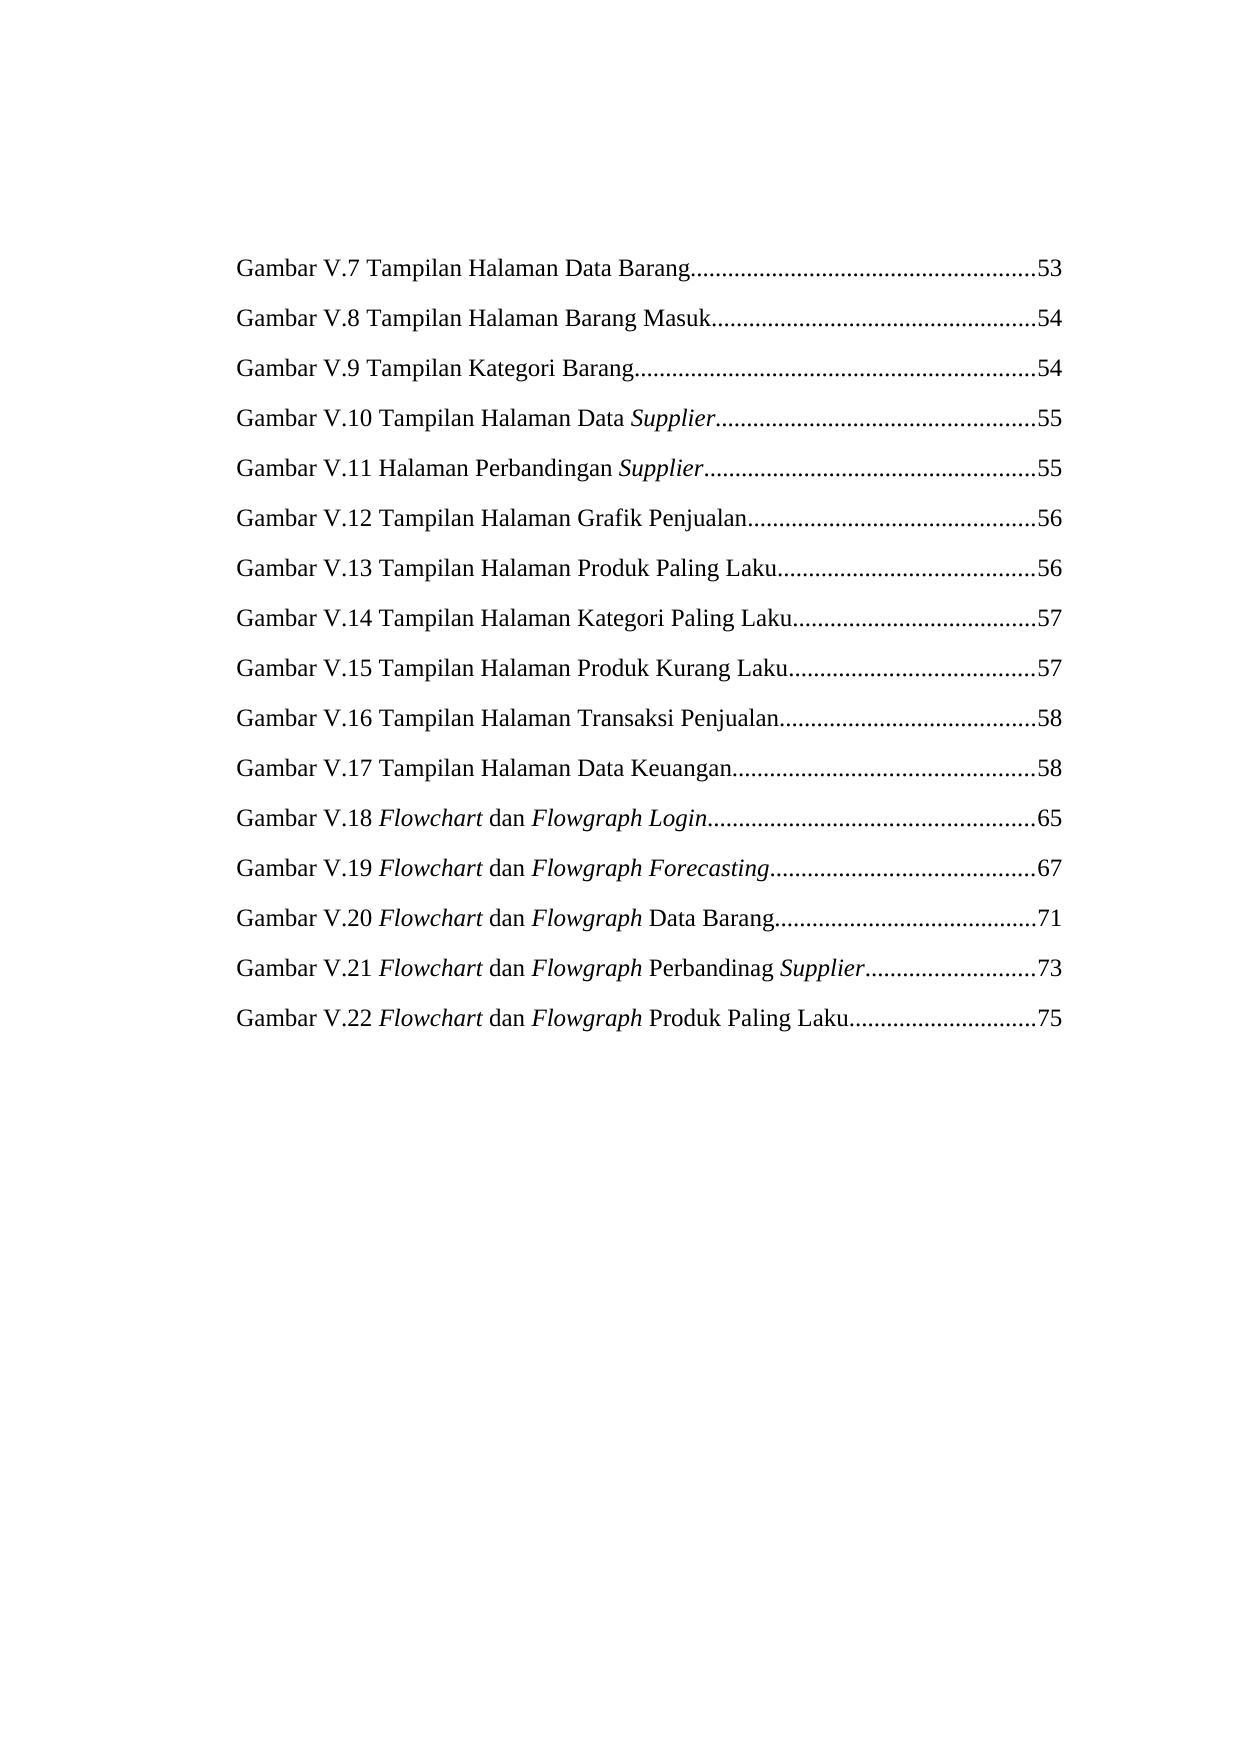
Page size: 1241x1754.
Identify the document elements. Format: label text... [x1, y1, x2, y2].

text Gambar V.8 Tampilan Halaman Barang Masuk 54 [236, 286, 1063, 336]
text Gambar V.16 Tampilan Halaman Transaksi Penjualan 58 [236, 686, 1063, 736]
text Gambar V.17 Tampilan Halaman Data Keuangan 58 [236, 736, 1063, 786]
text Gambar V.10 Tampilan Halaman Data Supplier 55 [236, 386, 1063, 436]
text Gambar V.7 Tampilan Halaman Data Barang 53 [236, 236, 1063, 286]
text Gambar V.11 Halaman Perbandingan Supplier 55 [236, 436, 1063, 486]
text Gambar V.21 Flowchart dan Flowgraph Perbandinag Supplier 73 [236, 936, 1063, 986]
text Gambar V.18 Flowchart dan Flowgraph Login 65 [236, 786, 1063, 836]
text Gambar V.9 Tampilan Kategori Barang 54 [236, 336, 1063, 386]
text Gambar V.14 Tampilan Halaman Kategori Paling Laku 57 [236, 586, 1063, 636]
text Gambar V.13 Tampilan Halaman Produk Paling Laku 56 [236, 536, 1063, 586]
text Gambar V.15 Tampilan Halaman Produk Kurang Laku 57 [236, 636, 1063, 686]
text Gambar V.19 Flowchart dan Flowgraph Forecasting 67 [236, 836, 1063, 886]
text Gambar V.22 Flowchart dan Flowgraph Produk Paling Laku 75 [236, 986, 1063, 1036]
text Gambar V.20 Flowchart dan Flowgraph Data Barang 71 [236, 886, 1063, 936]
text Gambar V.12 Tampilan Halaman Grafik Penjualan 56 [236, 486, 1063, 536]
